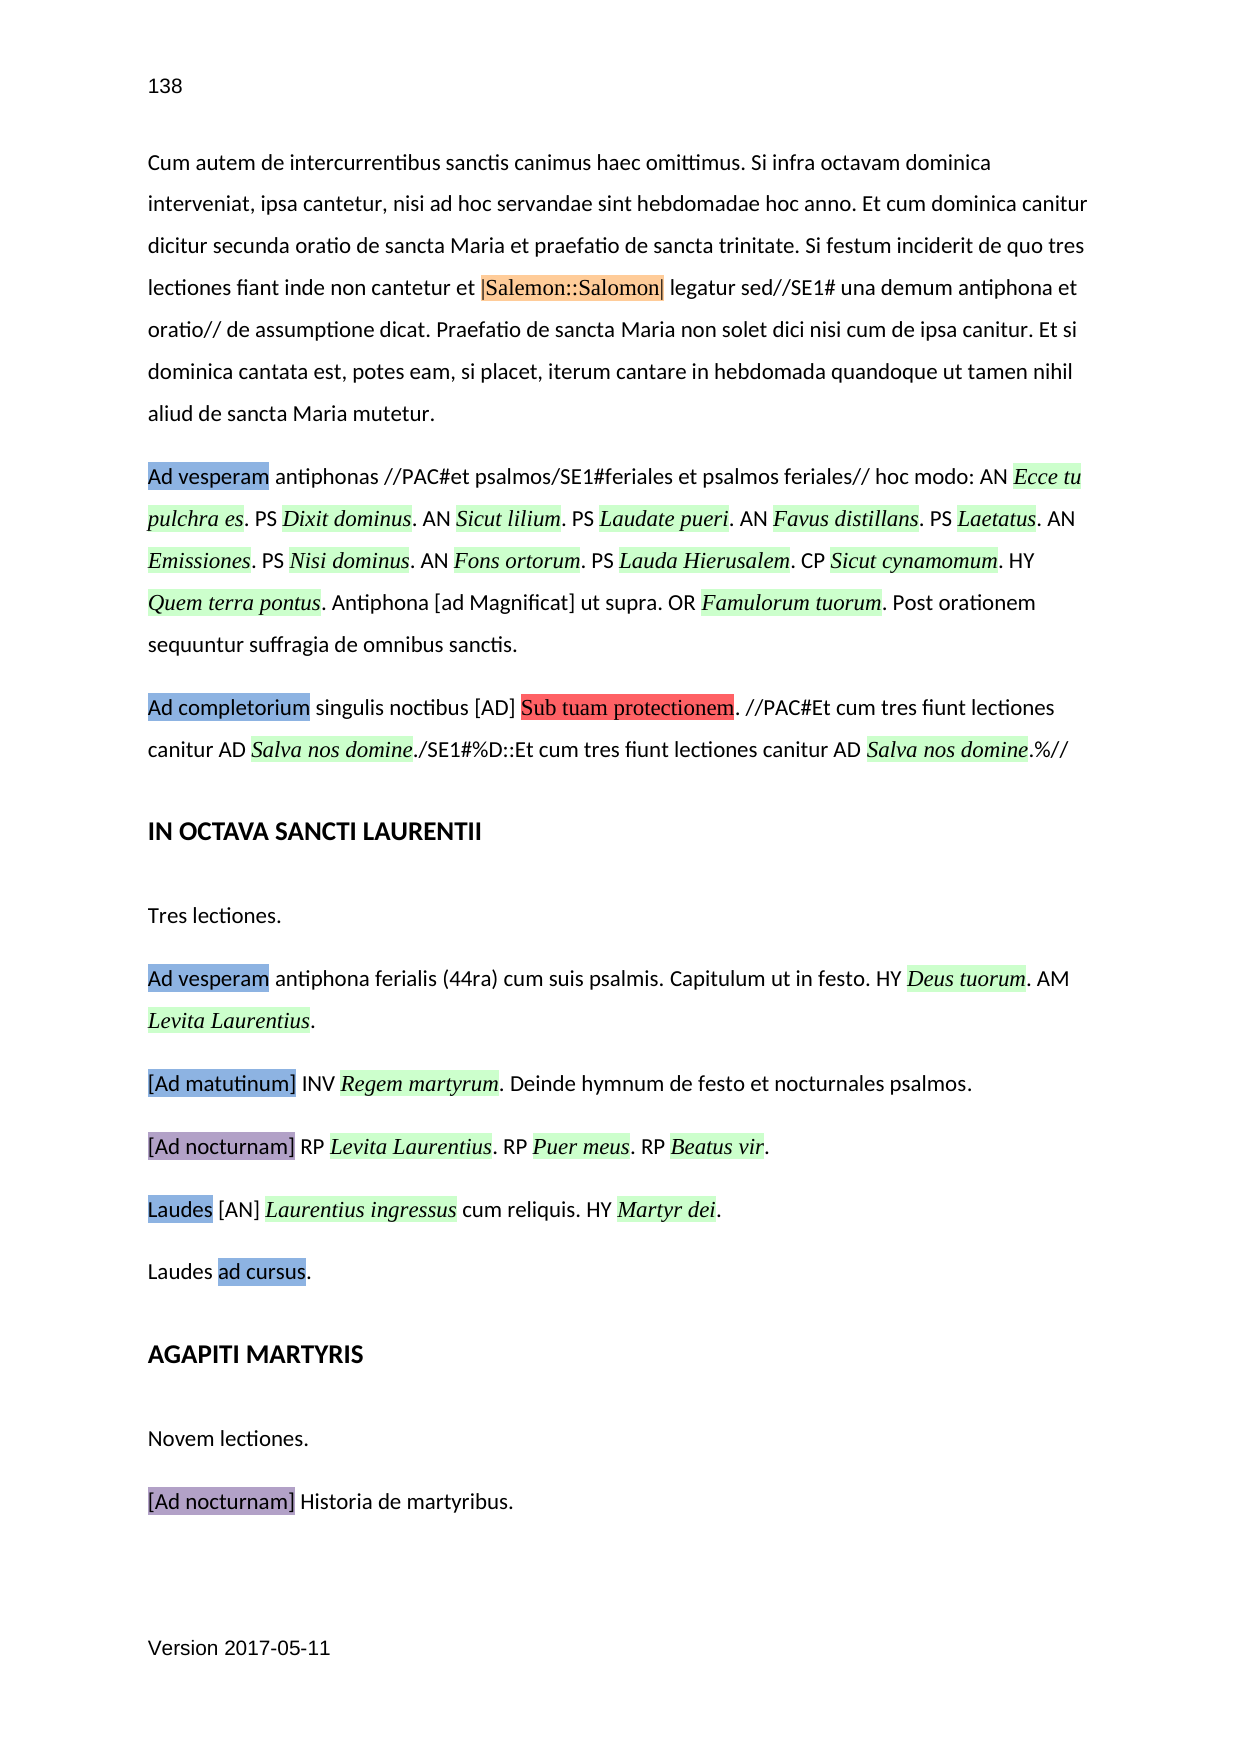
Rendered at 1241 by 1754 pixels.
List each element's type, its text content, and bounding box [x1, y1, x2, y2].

subtitle IN OCTAVA SANCTI LAURENTII [148, 814, 1093, 847]
text [Ad nocturnam] RP Levita Laurentius. RP Puer meus. RP Beatus vir. [295, 1132, 1093, 1160]
text Laudes [AN] Laurentius ingressus cum reliquis. HY Martyr dei. [213, 1195, 1093, 1223]
text Ad vesperam antiphonas //PAC#et psalmos/SE1#feriales et psalmos feriales// hoc modo: AN Ecce tu pulchra es. PS Dixit dominus. AN Sicut lilium. PS Laudate pueri. AN Favus distillans. PS Laetatus. AN Emissiones. PS Nisi dominus. AN Fons ortorum. PS Lauda Hierusalem. CP Sicut cynamomum. HY Quem terra pontus. Antiphona [ad Magnificat] ut supra. OR Famulorum tuorum. Post orationem sequuntur suffragia de omnibus sanctis. [148, 462, 1093, 658]
text [Ad matutinum] INV Regem martyrum. Deinde hymnum de festo et nocturnales psalmos. [296, 1069, 1093, 1097]
text Laudes ad cursus. [148, 1257, 1093, 1286]
subtitle AGAPITI MARTYRIS [148, 1337, 1093, 1370]
text Tres lectiones. [148, 901, 1093, 929]
text Ad vesperam antiphona ferialis (44ra) cum suis psalmis. Capitulum ut in festo. HY Deus tuorum. AM Levita Laurentius. [148, 964, 1093, 1034]
text Novem lectiones. [148, 1424, 1093, 1452]
text [Ad nocturnam] Historia de martyribus. [295, 1487, 1093, 1515]
text Ad completorium singulis noctibus [AD] Sub tuam protectionem. //PAC#Et cum tres fiunt lectiones canitur AD Salva nos domine./SE1#%D::Et cum tres fiunt lectiones canitur AD Salva nos domine.%// [148, 693, 1093, 763]
text Cum autem de intercurrentibus sanctis canimus haec omittimus. Si infra octavam dominica interveniat, ipsa cantetur, nisi ad hoc servandae sint hebdomadae hoc anno. Et cum dominica canitur dicitur secunda oratio de sancta Maria et praefatio de sancta trinitate. Si festum inciderit de quo tres lectiones fiant inde non cantetur et |Salemon::Salomon| legatur sed//SE1# una demum antiphona et oratio// de assumptione dicat. Praefatio de sancta Maria non solet dici nisi cum de ipsa canitur. Et si dominica cantata est, potes eam, si placet, iterum cantare in hebdomada quandoque ut tamen nihil aliud de sancta Maria mutetur. [148, 148, 1093, 427]
